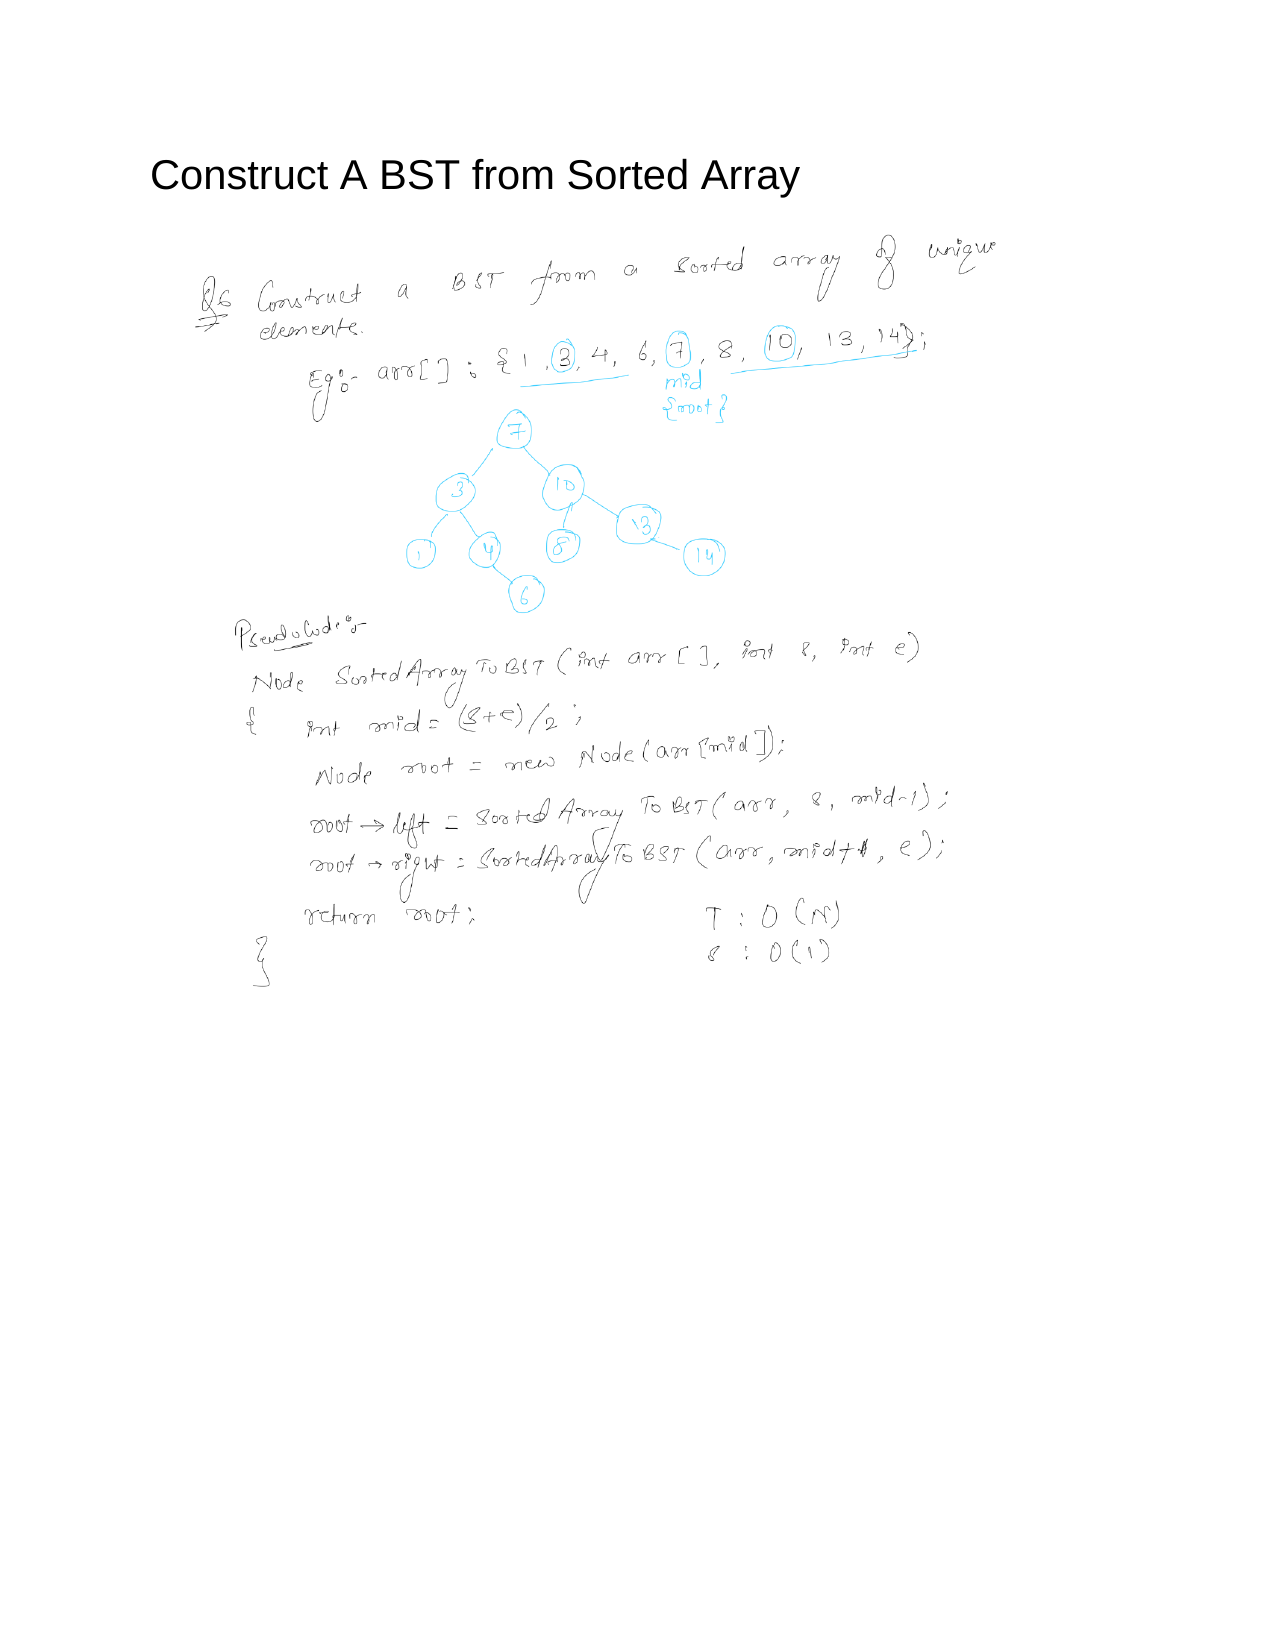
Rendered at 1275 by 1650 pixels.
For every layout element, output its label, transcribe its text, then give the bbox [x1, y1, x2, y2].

subtitle Construct A BST from Sorted Array [150, 150, 1125, 198]
picture [150, 210, 1125, 996]
